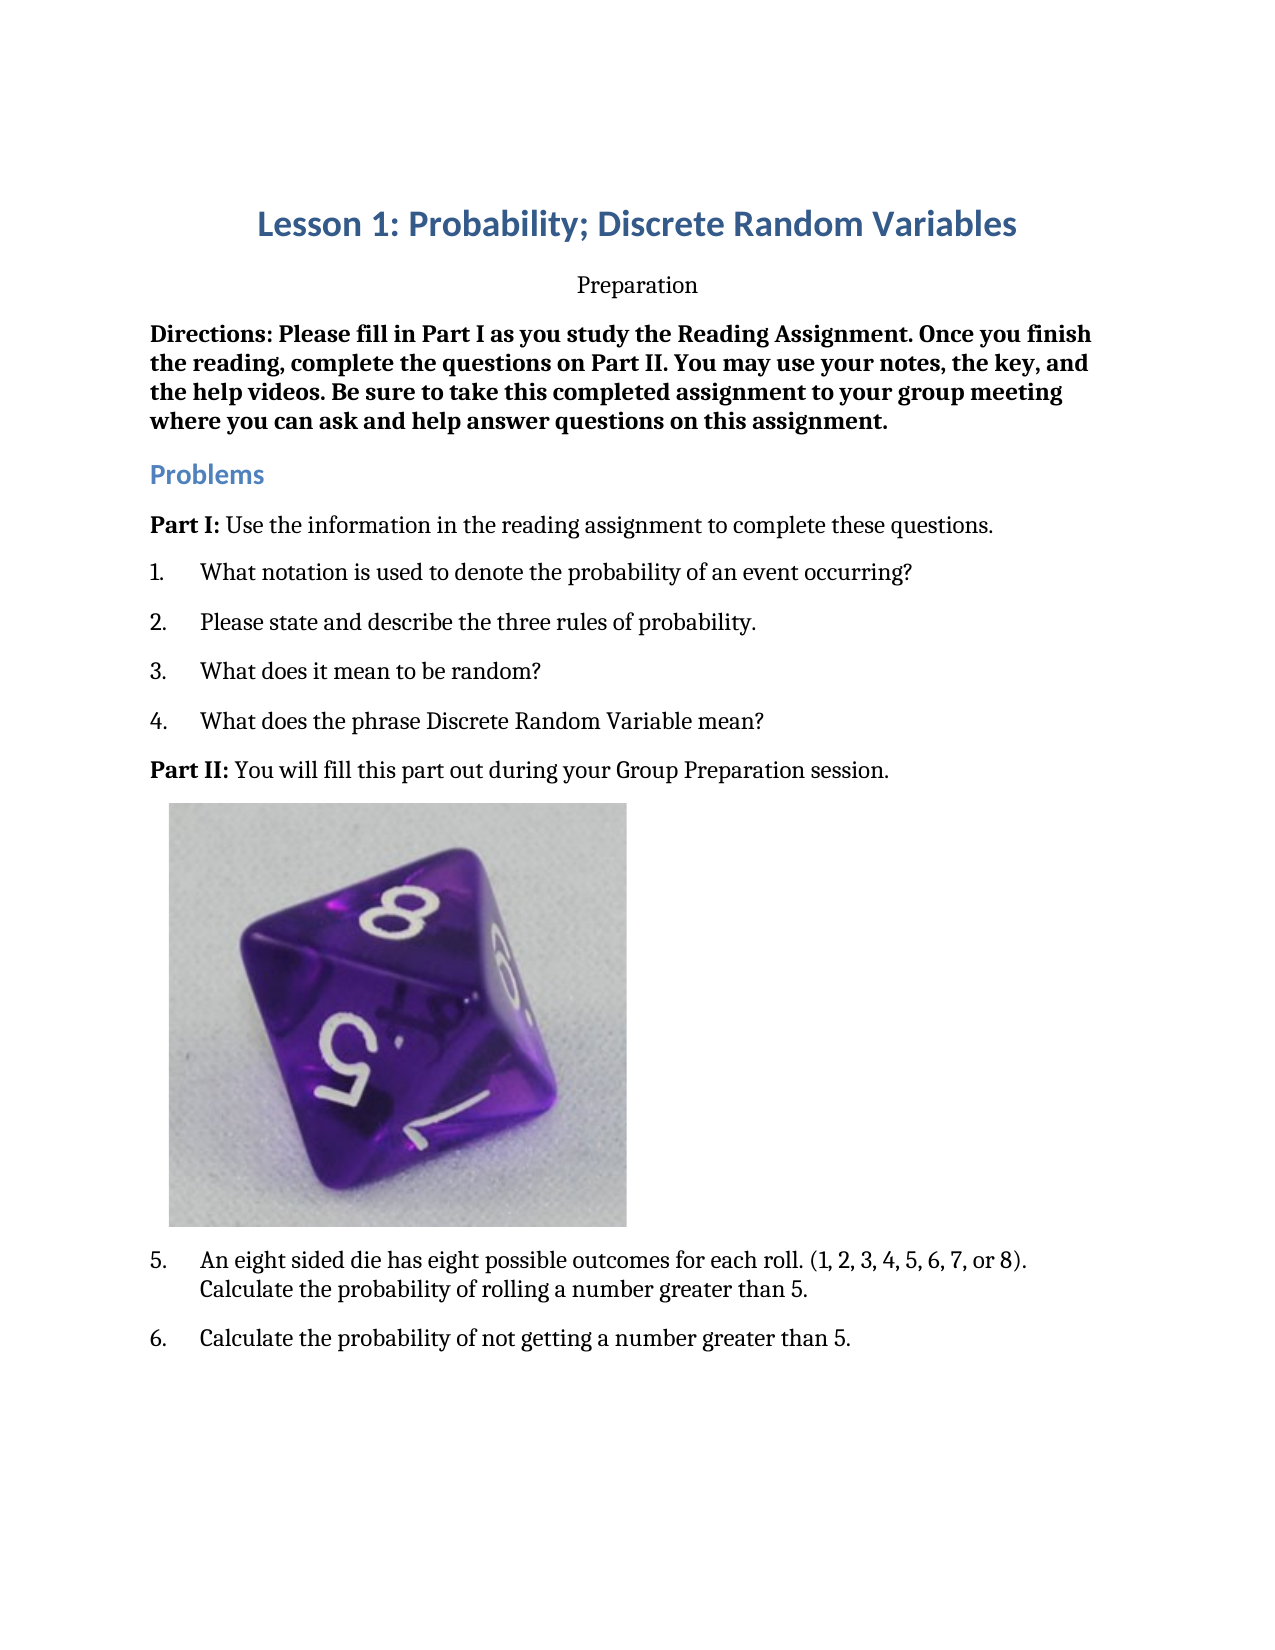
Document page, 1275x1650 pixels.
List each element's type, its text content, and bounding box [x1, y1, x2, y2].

list Please state and describe the three rules of probability. [150, 608, 1125, 636]
text Directions: Please fill in Part I as you study the Reading Assignment. Once you finish the reading, complete the questions on Part II. You may use your notes, the key, and the help videos. Be sure to take this completed assignment to your group meeting where you can ask and help answer questions on this assignment. [150, 320, 1125, 435]
list An eight sided die has eight possible outcomes for each roll. (1, 2, 3, 4, 5, 6, 7, or 8). Calculate the probability of rolling a number greater than 5. [150, 1246, 1125, 1303]
subtitle Problems [150, 456, 1125, 492]
text Part II: You will fill this part out during your Group Preparation session. [150, 756, 1125, 785]
picture [168, 803, 627, 1227]
list What notation is used to denote the probability of an event occurring? [150, 558, 1125, 587]
list What does it mean to be random? [150, 657, 1125, 686]
list Calculate the probability of not getting a number greater than 5. [150, 1324, 1125, 1353]
text Part I: Use the information in the reading assignment to complete these questions. [150, 511, 1125, 539]
text Preparation [150, 271, 1125, 299]
title Lesson 1: Probability; Discrete Random Variables [150, 200, 1125, 246]
list What does the phrase Discrete Random Variable mean? [150, 707, 1125, 736]
